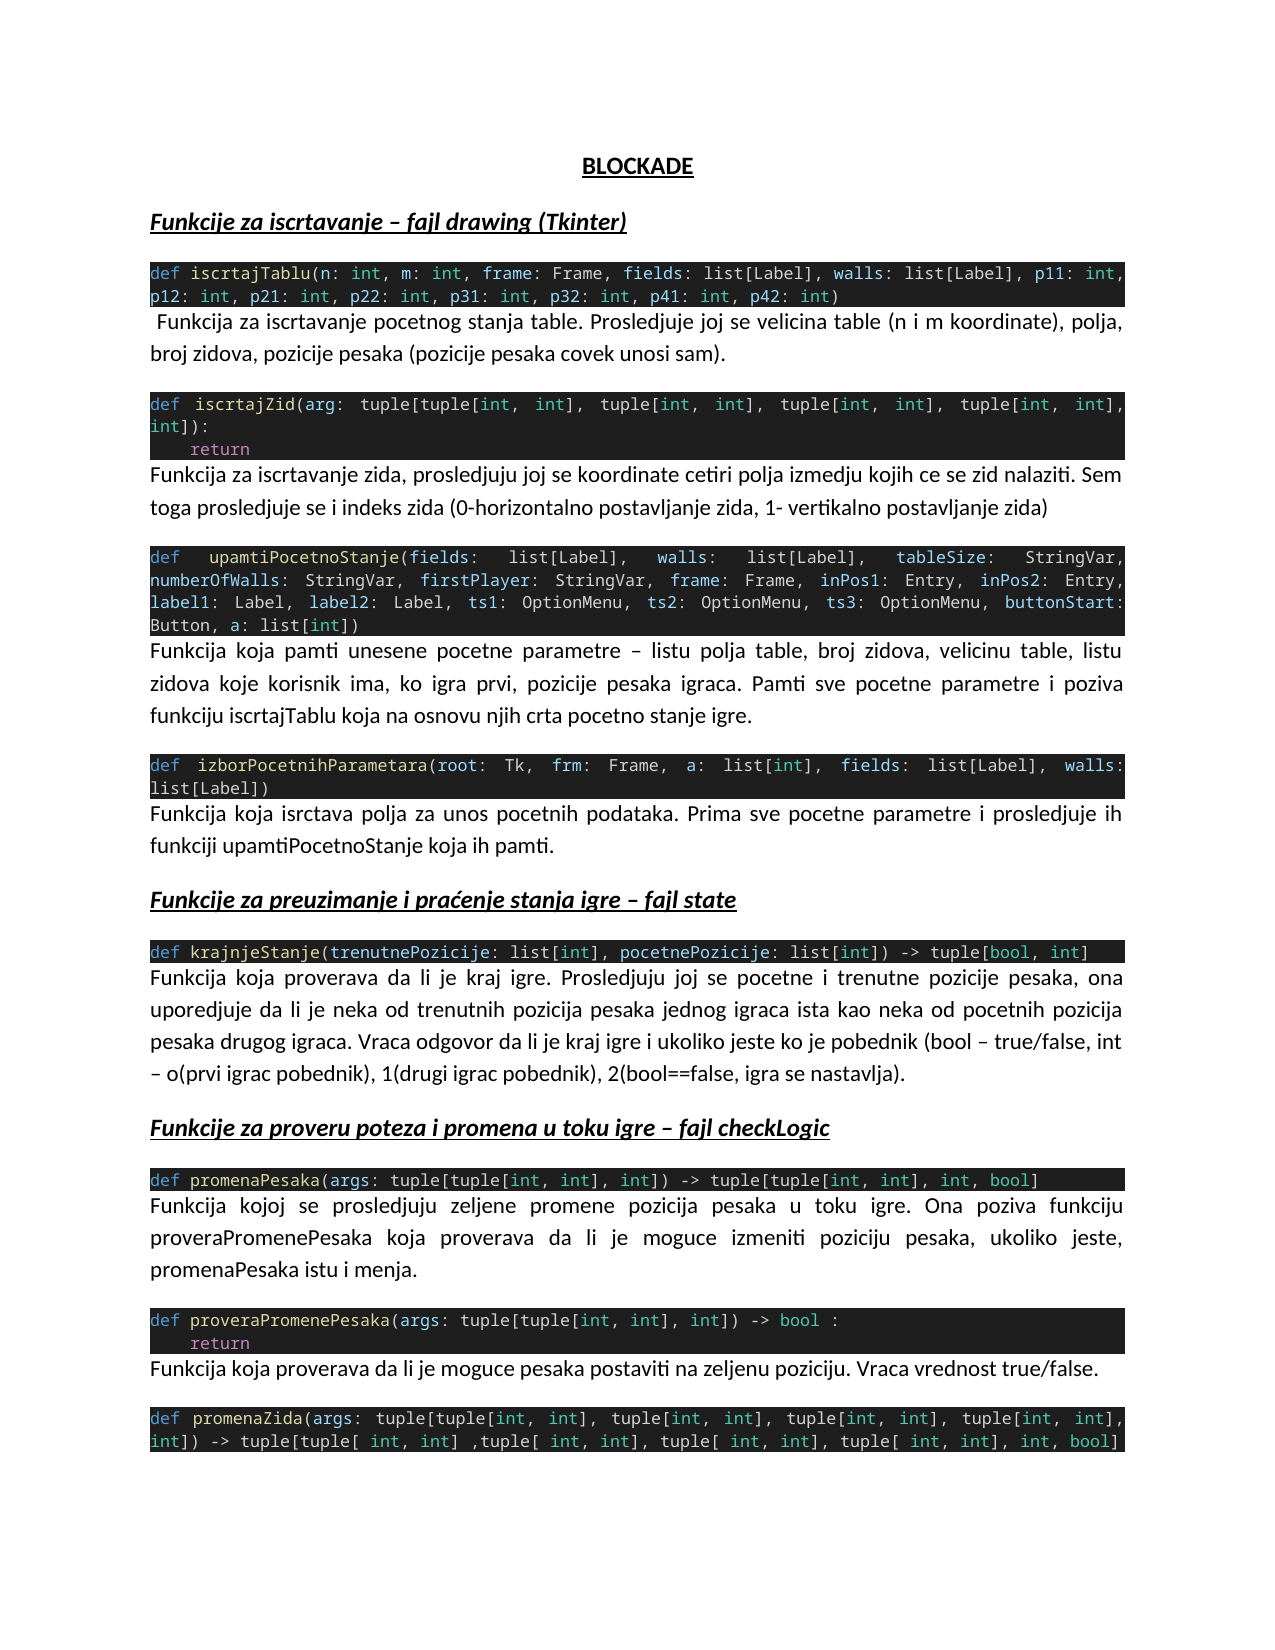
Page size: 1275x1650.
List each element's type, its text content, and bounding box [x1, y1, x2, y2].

text Funkcije za preuzimanje i praćenje stanja igre – fajl state [150, 884, 1125, 915]
text def promenaZida(args: tuple[tuple[int, int], tuple[int, int], tuple[int, int], tuple[int, int], int]) -> tuple[tuple[ int, int] ,tuple[ int, int], tuple[ int, int], tuple[ int, int], int, bool] [150, 1407, 1125, 1452]
text def iscrtajTablu(n: int, m: int, frame: Frame, fields: list[Label], walls: list[Label], p11: int, p12: int, p21: int, p22: int, p31: int, p32: int, p41: int, p42: int) [150, 262, 1125, 307]
text Funkcija koja isrctava polja za unos pocetnih podataka. Prima sve pocetne parametre i prosledjuje ih funkciji upamtiPocetnoStanje koja ih pamti. [150, 799, 1125, 859]
text Funkcija kojoj se prosledjuju zeljene promene pozicija pesaka u toku igre. Ona poziva funkciju proveraPromenePesaka koja proverava da li je moguce izmeniti poziciju pesaka, ukoliko jeste, promenaPesaka istu i menja. [150, 1191, 1125, 1283]
text def proveraPromenePesaka(args: tuple[tuple[int, int], int]) -> bool : [150, 1308, 1125, 1331]
text def promenaPesaka(args: tuple[tuple[int, int], int]) -> tuple[tuple[int, int], int, bool] [150, 1168, 1125, 1191]
text Funkcija za iscrtavanje pocetnog stanja table. Prosledjuje joj se velicina table (n i m koordinate), polja, broj zidova, pozicije pesaka (pozicije pesaka covek unosi sam). [150, 307, 1125, 367]
text Funkcije za proveru poteza i promena u toku igre – fajl checkLogic [150, 1113, 1125, 1143]
text def iscrtajZid(arg: tuple[tuple[int, int], tuple[int, int], tuple[int, int], tuple[int, int], int]): [150, 392, 1125, 438]
text def krajnjeStanje(trenutnePozicije: list[int], pocetnePozicije: list[int]) -> tuple[bool, int] [150, 940, 1125, 963]
text Funkcija koja proverava da li je moguce pesaka postaviti na zeljenu poziciju. Vraca vrednost true/false. [150, 1354, 1125, 1382]
text def izborPocetnihParametara(root: Tk, frm: Frame, a: list[int], fields: list[Label], walls: list[Label]) [150, 754, 1125, 799]
text Funkcija koja pamti unesene pocetne parametre – listu polja table, broj zidova, velicinu table, listu zidova koje korisnik ima, ko igra prvi, pozicije pesaka igraca. Pamti sve pocetne parametre i poziva funkciju iscrtajTablu koja na osnovu njih crta pocetno stanje igre. [150, 636, 1125, 729]
text Funkcija za iscrtavanje zida, prosledjuju joj se koordinate cetiri polja izmedju kojih ce se zid nalaziti. Sem toga prosledjuje se i indeks zida (0-horizontalno postavljanje zida, 1- vertikalno postavljanje zida) [150, 460, 1125, 521]
text def upamtiPocetnoStanje(fields: list[Label], walls: list[Label], tableSize: StringVar, numberOfWalls: StringVar, firstPlayer: StringVar, frame: Frame, inPos1: Entry, inPos2: Entry, label1: Label, label2: Label, ts1: OptionMenu, ts2: OptionMenu, ts3: OptionMenu, buttonStart: Button, a: list[int]) [150, 546, 1125, 636]
text Funkcije za iscrtavanje – fajl drawing (Tkinter) [150, 206, 1125, 236]
text Funkcija koja proverava da li je kraj igre. Prosledjuju joj se pocetne i trenutne pozicije pesaka, ona uporedjuje da li je neka od trenutnih pozicija pesaka jednog igraca ista kao neka od pocetnih pozicija pesaka drugog igraca. Vraca odgovor da li je kraj igre i ukoliko jeste ko je pobednik (bool – true/false, int – o(prvi igrac pobednik), 1(drugi igrac pobednik), 2(bool==false, igra se nastavlja). [150, 963, 1125, 1088]
text BLOCKADE [150, 150, 1125, 181]
text return [150, 1331, 1125, 1354]
text return [150, 438, 1125, 460]
